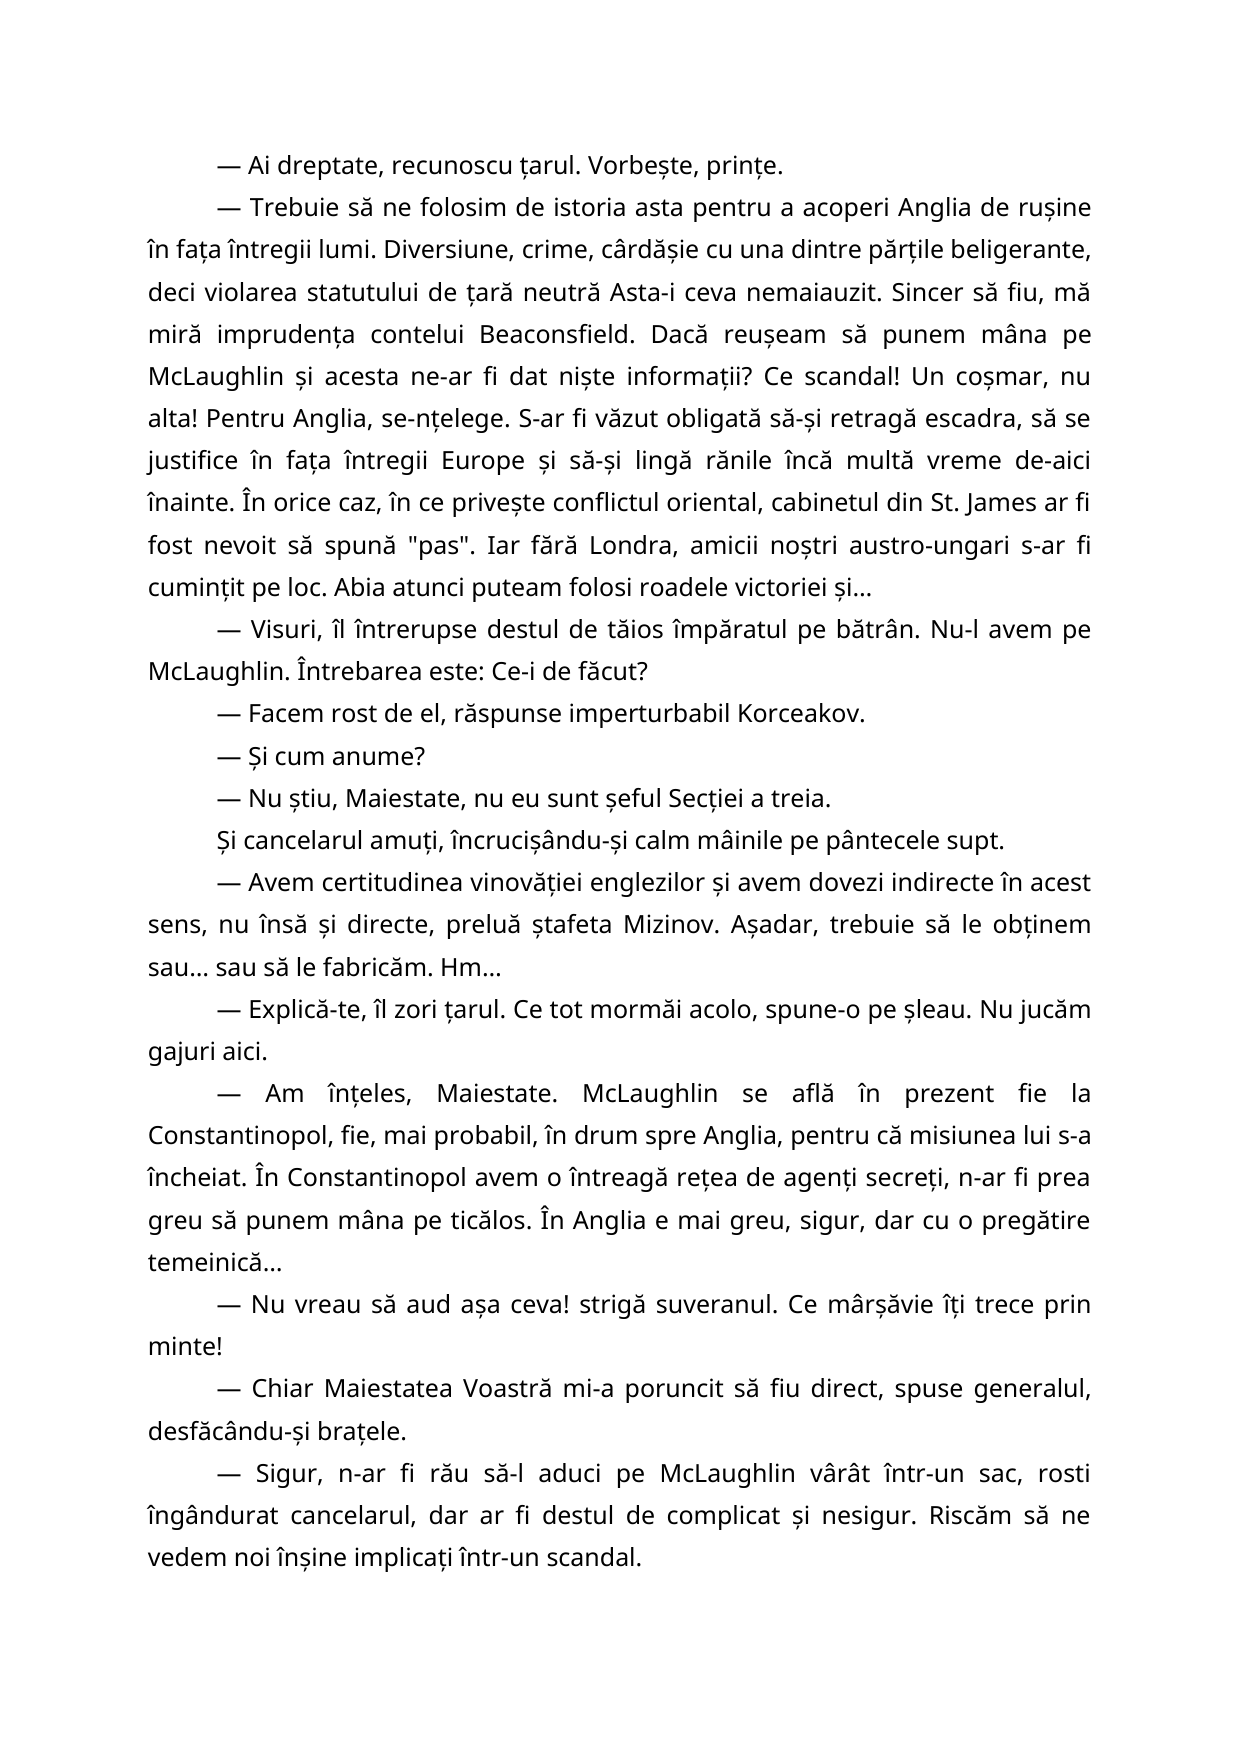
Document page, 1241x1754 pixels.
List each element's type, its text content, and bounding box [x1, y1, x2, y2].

text — Facem rost de el, răspunse imperturbabil Korceakov. [148, 696, 1093, 730]
text — Chiar Maiestatea Voastră mi-a poruncit să fiu direct, spuse generalul, desfăcându-şi braţele. [148, 1371, 1093, 1447]
text — Am înţeles, Maiestate. McLaughlin se află în prezent fie la Constantinopol, fie, mai probabil, în drum spre Anglia, pentru că misiunea lui s-a încheiat. În Constantinopol avem o întreagă reţea de agenţi secreţi, n-ar fi prea greu să punem mâna pe ticălos. În Anglia e mai greu, sigur, dar cu o pregătire temeinică… [148, 1076, 1093, 1278]
text — Nu vreau să aud aşa ceva! strigă suveranul. Ce mârşăvie îţi trece prin minte! [148, 1287, 1093, 1363]
text — Visuri, îl întrerupse destul de tăios împăratul pe bătrân. Nu-l avem pe McLaughlin. Întrebarea este: Ce-i de făcut? [148, 612, 1093, 688]
text — Avem certitudinea vinovăţiei englezilor şi avem dovezi indirecte în acest sens, nu însă şi directe, preluă ştafeta Mizinov. Aşadar, trebuie să le obţinem sau… sau să le fabricăm. Hm… [148, 865, 1093, 983]
text — Şi cum anume? [148, 738, 1093, 772]
text Şi cancelarul amuţi, încrucişându-şi calm mâinile pe pântecele supt. [148, 823, 1093, 857]
text — Explică-te, îl zori ţarul. Ce tot mormăi acolo, spune-o pe şleau. Nu jucăm gajuri aici. [148, 991, 1093, 1068]
text — Sigur, n-ar fi rău să-l aduci pe McLaughlin vârât într-un sac, rosti îngândurat cancelarul, dar ar fi destul de complicat şi nesigur. Riscăm să ne vedem noi înşine implicaţi într-un scandal. [148, 1455, 1093, 1574]
text — Nu ştiu, Maiestate, nu eu sunt şeful Secţiei a treia. [148, 780, 1093, 814]
text — Trebuie să ne folosim de istoria asta pentru a acoperi Anglia de ruşine în faţa întregii lumi. Diversiune, crime, cârdăşie cu una dintre părţile beligerante, deci violarea statutului de ţară neutră Asta-i ceva nemaiauzit. Sincer să fiu, mă miră imprudenţa contelui Beaconsfield. Dacă reuşeam să punem mâna pe McLaughlin şi acesta ne-ar fi dat nişte informaţii? Ce scandal! Un coşmar, nu alta! Pentru Anglia, se-nţelege. S-ar fi văzut obligată să-şi retragă escadra, să se justifice în faţa întregii Europe şi să-şi lingă rănile încă multă vreme de-aici înainte. În orice caz, în ce priveşte conflictul oriental, cabinetul din St. James ar fi fost nevoit să spună "pas". Iar fără Londra, amicii noştri austro-ungari s-ar fi cuminţit pe loc. Abia atunci puteam folosi roadele victoriei şi… [148, 190, 1093, 603]
text — Ai dreptate, recunoscu ţarul. Vorbeşte, prinţe. [148, 148, 1093, 182]
